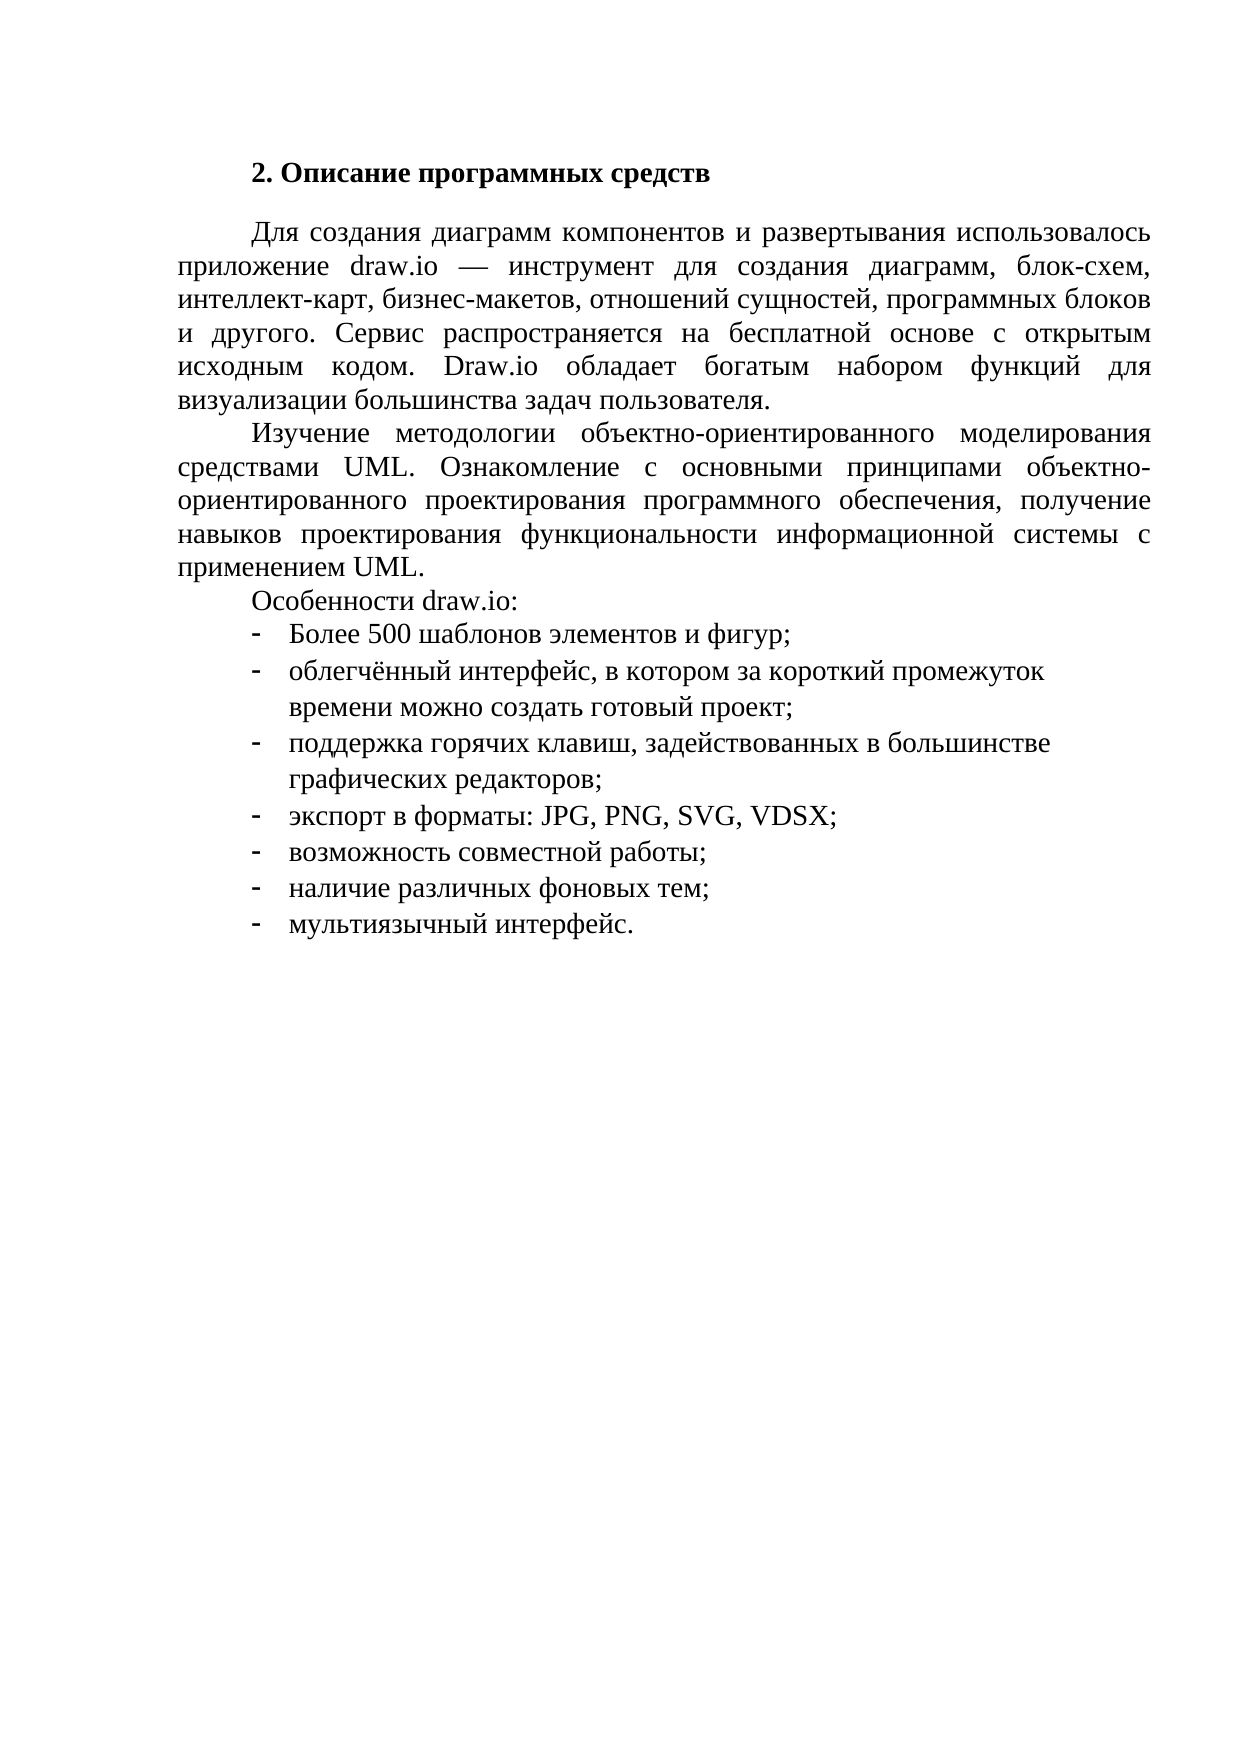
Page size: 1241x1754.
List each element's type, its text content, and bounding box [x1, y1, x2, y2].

list экспорт в форматы: JPG, PNG, SVG, VDSX; [251, 798, 1152, 831]
list мультиязычный интерфейс. [251, 906, 1152, 940]
list поддержка горячих клавиш, задействованных в большинстве графических редакторов; [251, 725, 1152, 795]
text Для создания диаграмм компонентов и развертывания использовалось приложение draw.io — инструмент для создания диаграмм, блок-схем, интеллект-карт, бизнес-макетов, отношений сущностей, программных блоков и другого. Сервис распространяется на бесплатной основе с открытым исходным кодом. Draw.io обладает богатым набором функций для визуализации большинства задач пользователя. [177, 214, 1152, 415]
subtitle 2. Описание программных средств [177, 156, 1152, 189]
list облегчённый интерфейс, в котором за короткий промежуток времени можно создать готовый проект; [251, 653, 1152, 723]
list возможность совместной работы; [251, 834, 1152, 868]
list наличие различных фоновых тем; [251, 870, 1152, 904]
list Более 500 шаблонов элементов и фигур; [251, 617, 1152, 650]
text Особенности draw.io: [177, 583, 1152, 617]
text Изучение методологии объектно-ориентированного моделирования средствами UML. Ознакомление с основными принципами объектно-ориентированного проектирования программного обеспечения, получение навыков проектирования функциональности информационной системы с применением UML. [177, 415, 1152, 583]
